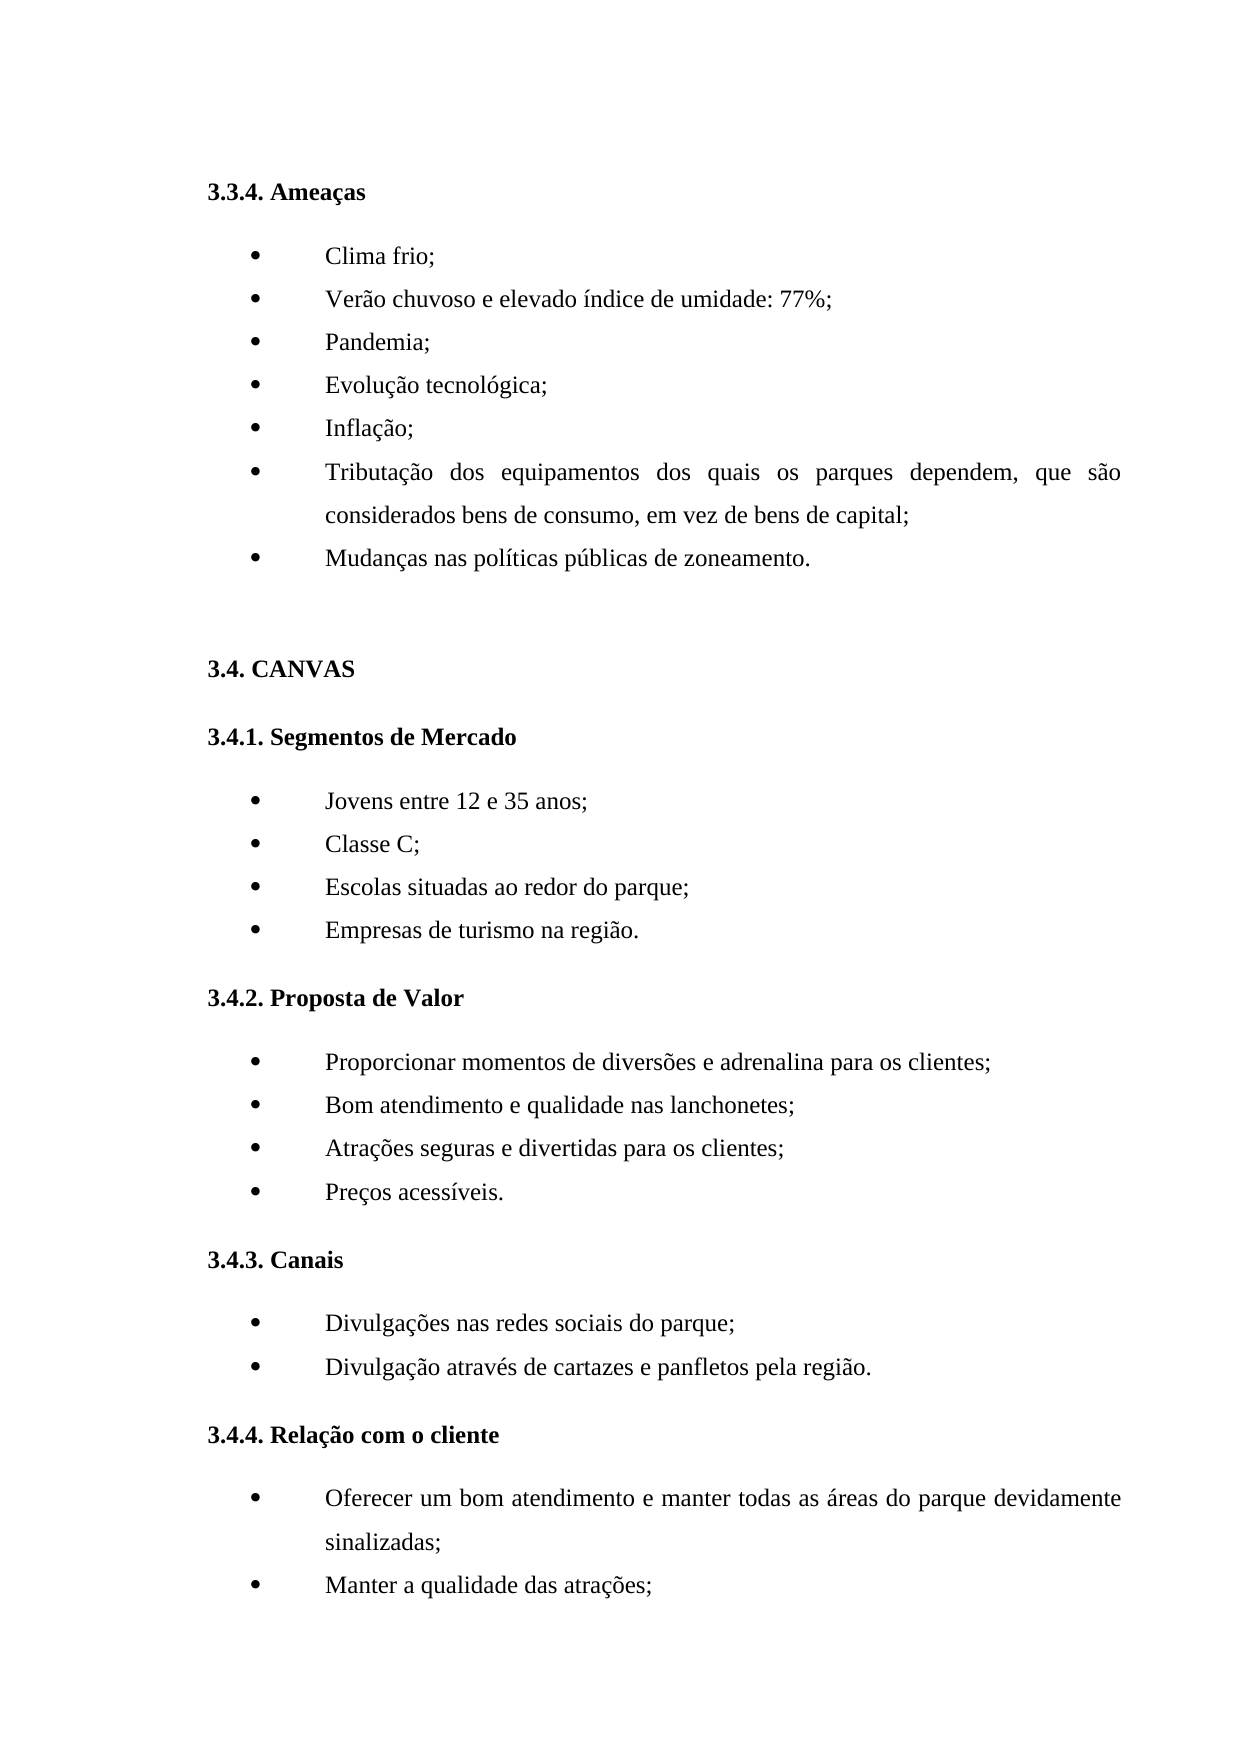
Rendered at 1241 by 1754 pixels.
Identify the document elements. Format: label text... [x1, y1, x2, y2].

subtitle 3.4.1. Segmentos de Mercado [207, 722, 1122, 751]
list Escolas situadas ao redor do parque; [251, 872, 1122, 901]
list Clima frio; [251, 241, 1122, 270]
list Proporcionar momentos de diversões e adrenalina para os clientes; [251, 1047, 1122, 1076]
list Empresas de turismo na região. [251, 915, 1122, 944]
list Jovens entre 12 e 35 anos; [251, 786, 1122, 815]
list Atrações seguras e divertidas para os clientes; [251, 1133, 1122, 1162]
list Bom atendimento e qualidade nas lanchonetes; [251, 1090, 1122, 1119]
list Classe C; [251, 829, 1122, 858]
list Verão chuvoso e elevado índice de umidade: 77%; [251, 284, 1122, 313]
list Preços acessíveis. [251, 1177, 1122, 1205]
list Divulgações nas redes sociais do parque; [251, 1308, 1122, 1337]
subtitle 3.4.3. Canais [207, 1245, 1122, 1273]
subtitle 3.4.4. Relação com o cliente [207, 1420, 1122, 1448]
list Evolução tecnológica; [251, 370, 1122, 399]
list Mudanças nas políticas públicas de zoneamento. [251, 543, 1122, 572]
list Oferecer um bom atendimento e manter todas as áreas do parque devidamente sinalizadas; [251, 1483, 1122, 1555]
subtitle 3.3.4. Ameaças [207, 177, 1122, 206]
list Inflação; [251, 413, 1122, 442]
list Tributação dos equipamentos dos quais os parques dependem, que são considerados bens de consumo, em vez de bens de capital; [251, 457, 1122, 528]
list Divulgação através de cartazes e panfletos pela região. [251, 1352, 1122, 1380]
subtitle 3.4. CANVAS [207, 654, 1122, 683]
list Pandemia; [251, 327, 1122, 356]
subtitle 3.4.2. Proposta de Valor [207, 983, 1122, 1012]
list Manter a qualidade das atrações; [251, 1570, 1122, 1598]
